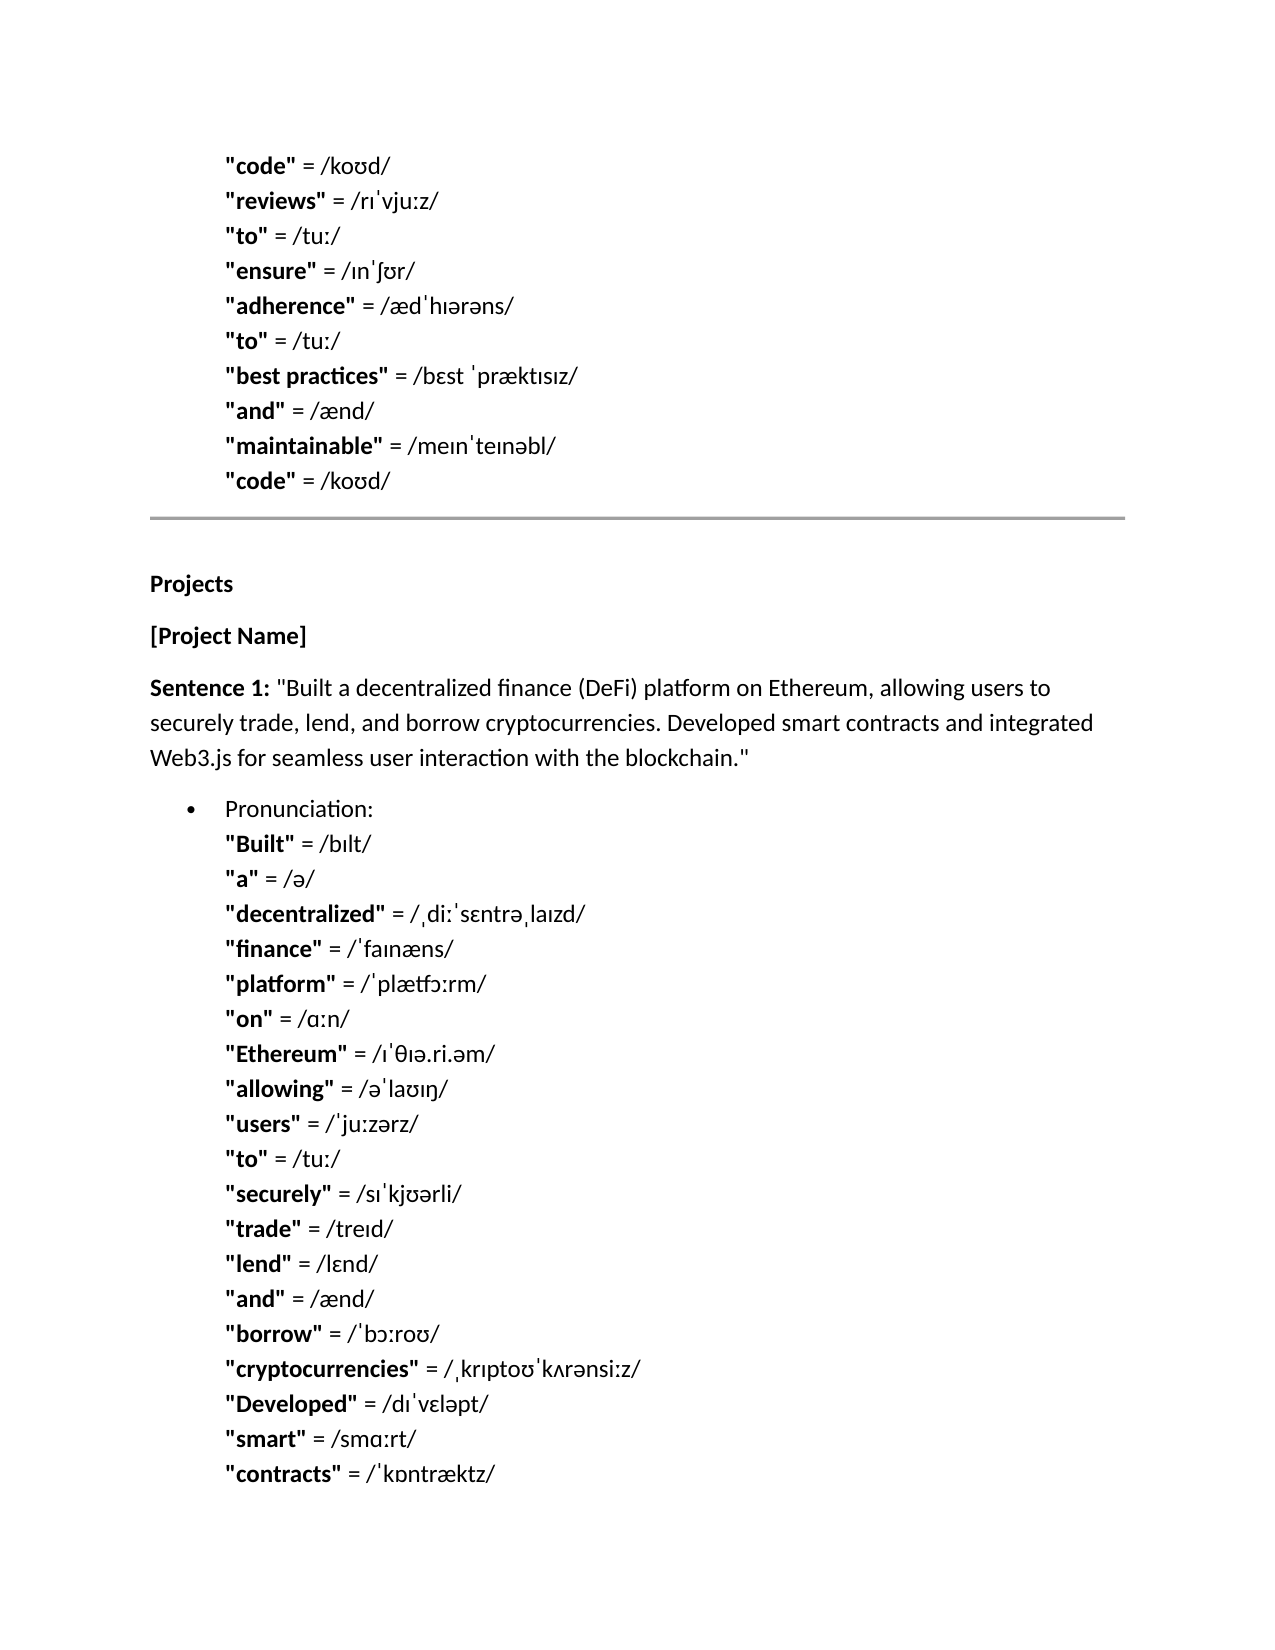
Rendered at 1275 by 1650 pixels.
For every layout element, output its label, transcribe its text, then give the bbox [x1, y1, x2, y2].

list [187, 150, 1125, 496]
text [Project Name] [150, 620, 1125, 651]
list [187, 793, 1125, 1489]
text Projects [150, 568, 1125, 599]
text Sentence 1: "Built a decentralized finance (DeFi) platform on Ethereum, allowing users to securely trade, lend, and borrow cryptocurrencies. Developed smart contracts and integrated Web3.js for seamless user interaction with the blockchain." [150, 672, 1125, 772]
